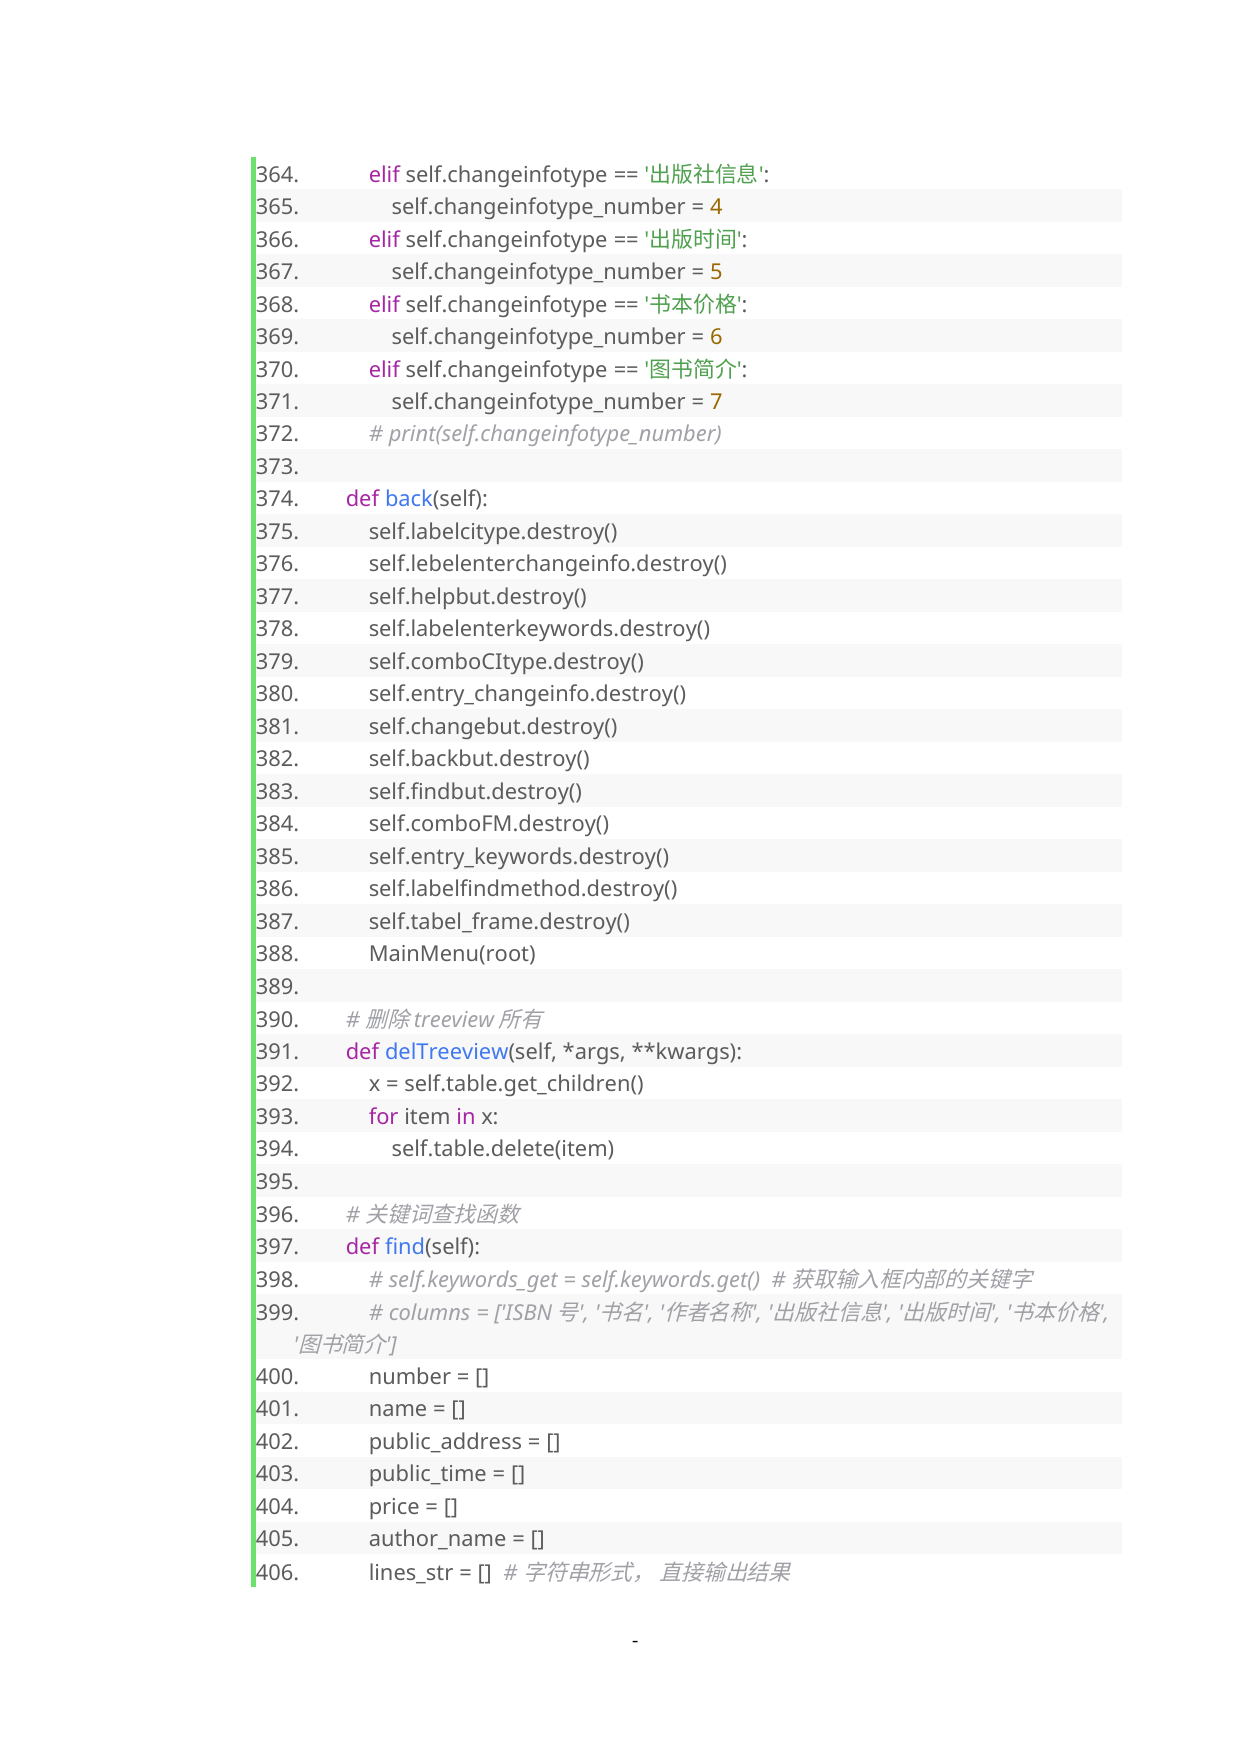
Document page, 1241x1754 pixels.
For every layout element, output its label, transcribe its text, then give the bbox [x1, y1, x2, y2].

list x = self.table.get_children() [256, 1067, 1122, 1099]
list def delTreeview(self, *args, **kwargs): [256, 1034, 1122, 1067]
list self.table.delete(item) [256, 1132, 1122, 1164]
list elif self.changeinfotype == '图书简介': [256, 352, 1122, 384]
list public_address = [] [256, 1424, 1122, 1457]
list number = [] [256, 1359, 1122, 1392]
list elif self.changeinfotype == '书本价格': [256, 287, 1122, 319]
list for item in x: [256, 1099, 1122, 1132]
list def find(self): [256, 1229, 1122, 1262]
list elif self.changeinfotype == '出版社信息': [256, 157, 1122, 189]
list public_time = [] [256, 1457, 1122, 1489]
list self.changeinfotype_number = 7 [256, 384, 1122, 417]
list # self.keywords_get = self.keywords.get() # 获取输入框内部的关键字 [256, 1262, 1122, 1294]
list # columns = ['ISBN号', '书名', '作者名称', '出版社信息', '出版时间', '书本价格', '图书简介'] [256, 1294, 1122, 1359]
list # print(self.changeinfotype_number) [256, 417, 1122, 449]
list lines_str = [] # 字符串形式， 直接输出结果 [256, 1554, 1122, 1587]
list def back(self): [256, 482, 1122, 514]
list self.labelcitype.destroy() [256, 514, 1122, 547]
list self.comboFM.destroy() [256, 807, 1122, 839]
list self.backbut.destroy() [256, 742, 1122, 774]
list author_name = [] [256, 1522, 1122, 1554]
list name = [] [256, 1392, 1122, 1424]
list MainMenu(root) [256, 937, 1122, 969]
list self.changeinfotype_number = 6 [256, 319, 1122, 352]
list self.changeinfotype_number = 5 [256, 254, 1122, 287]
list # 关键词查找函数 [256, 1197, 1122, 1229]
list elif self.changeinfotype == '出版时间': [256, 222, 1122, 254]
list self.entry_keywords.destroy() [256, 839, 1122, 872]
list self.changeinfotype_number = 4 [256, 189, 1122, 222]
list self.tabel_frame.destroy() [256, 904, 1122, 937]
list self.comboCItype.destroy() [256, 644, 1122, 677]
list self.entry_changeinfo.destroy() [256, 677, 1122, 709]
list self.findbut.destroy() [256, 774, 1122, 807]
list self.helpbut.destroy() [256, 579, 1122, 612]
list self.labelfindmethod.destroy() [256, 872, 1122, 904]
list self.changebut.destroy() [256, 709, 1122, 742]
list self.lebelenterchangeinfo.destroy() [256, 547, 1122, 579]
list price = [] [256, 1489, 1122, 1522]
list # 删除treeview所有 [256, 1002, 1122, 1034]
list self.labelenterkeywords.destroy() [256, 612, 1122, 644]
